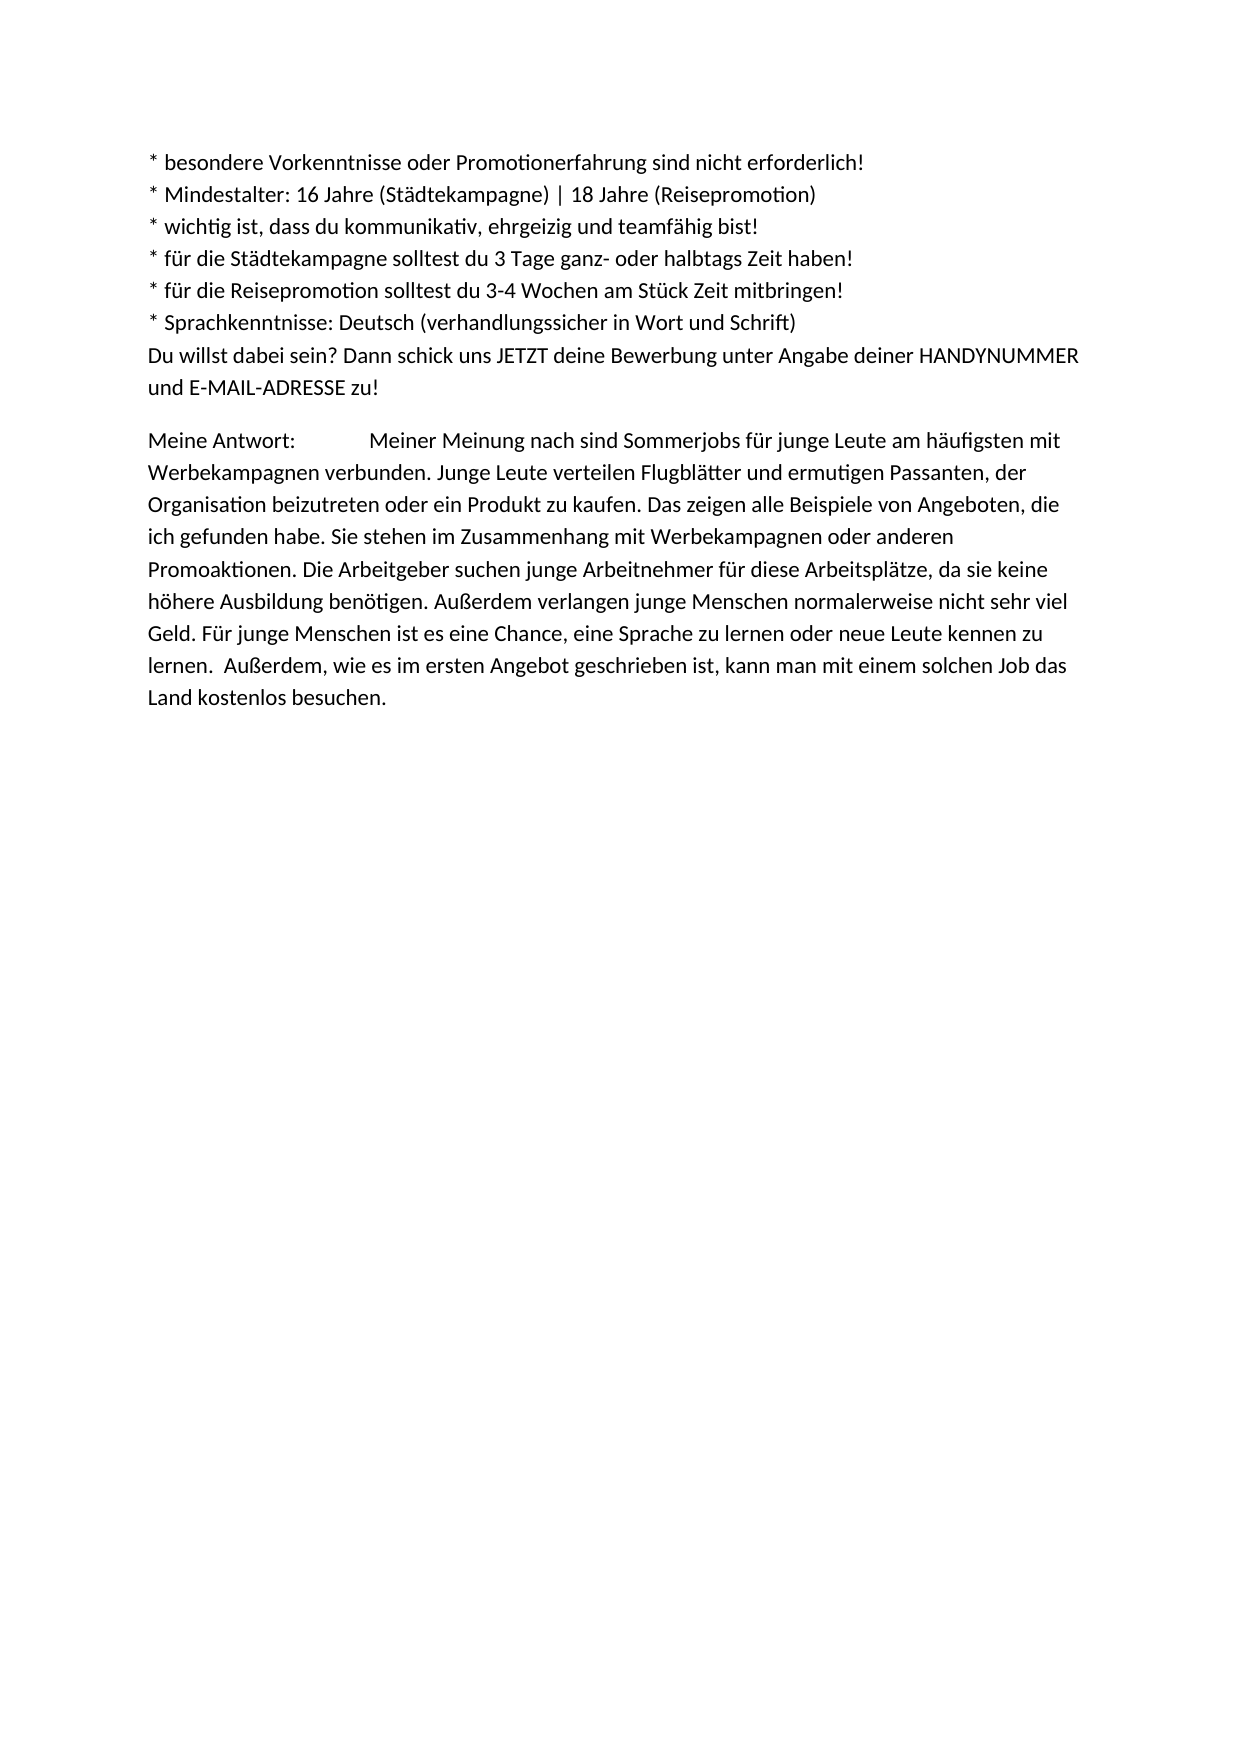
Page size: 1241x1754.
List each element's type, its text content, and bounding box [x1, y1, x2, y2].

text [148, 148, 1093, 401]
text Meine Antwort: Meiner Meinung nach sind Sommerjobs für junge Leute am häufigsten mit Werbekampagnen verbunden. Junge Leute verteilen Flugblätter und ermutigen Passanten, der Organisation beizutreten oder ein Produkt zu kaufen. Das zeigen alle Beispiele von Angeboten, die ich gefunden habe. Sie stehen im Zusammenhang mit Werbekampagnen oder anderen Promoaktionen. Die Arbeitgeber suchen junge Arbeitnehmer für diese Arbeitsplätze, da sie keine höhere Ausbildung benötigen. Außerdem verlangen junge Menschen normalerweise nicht sehr viel Geld. Für junge Menschen ist es eine Chance, eine Sprache zu lernen oder neue Leute kennen zu lernen. Außerdem, wie es im ersten Angebot geschrieben ist, kann man mit einem solchen Job das Land kostenlos besuchen. [148, 426, 1093, 711]
